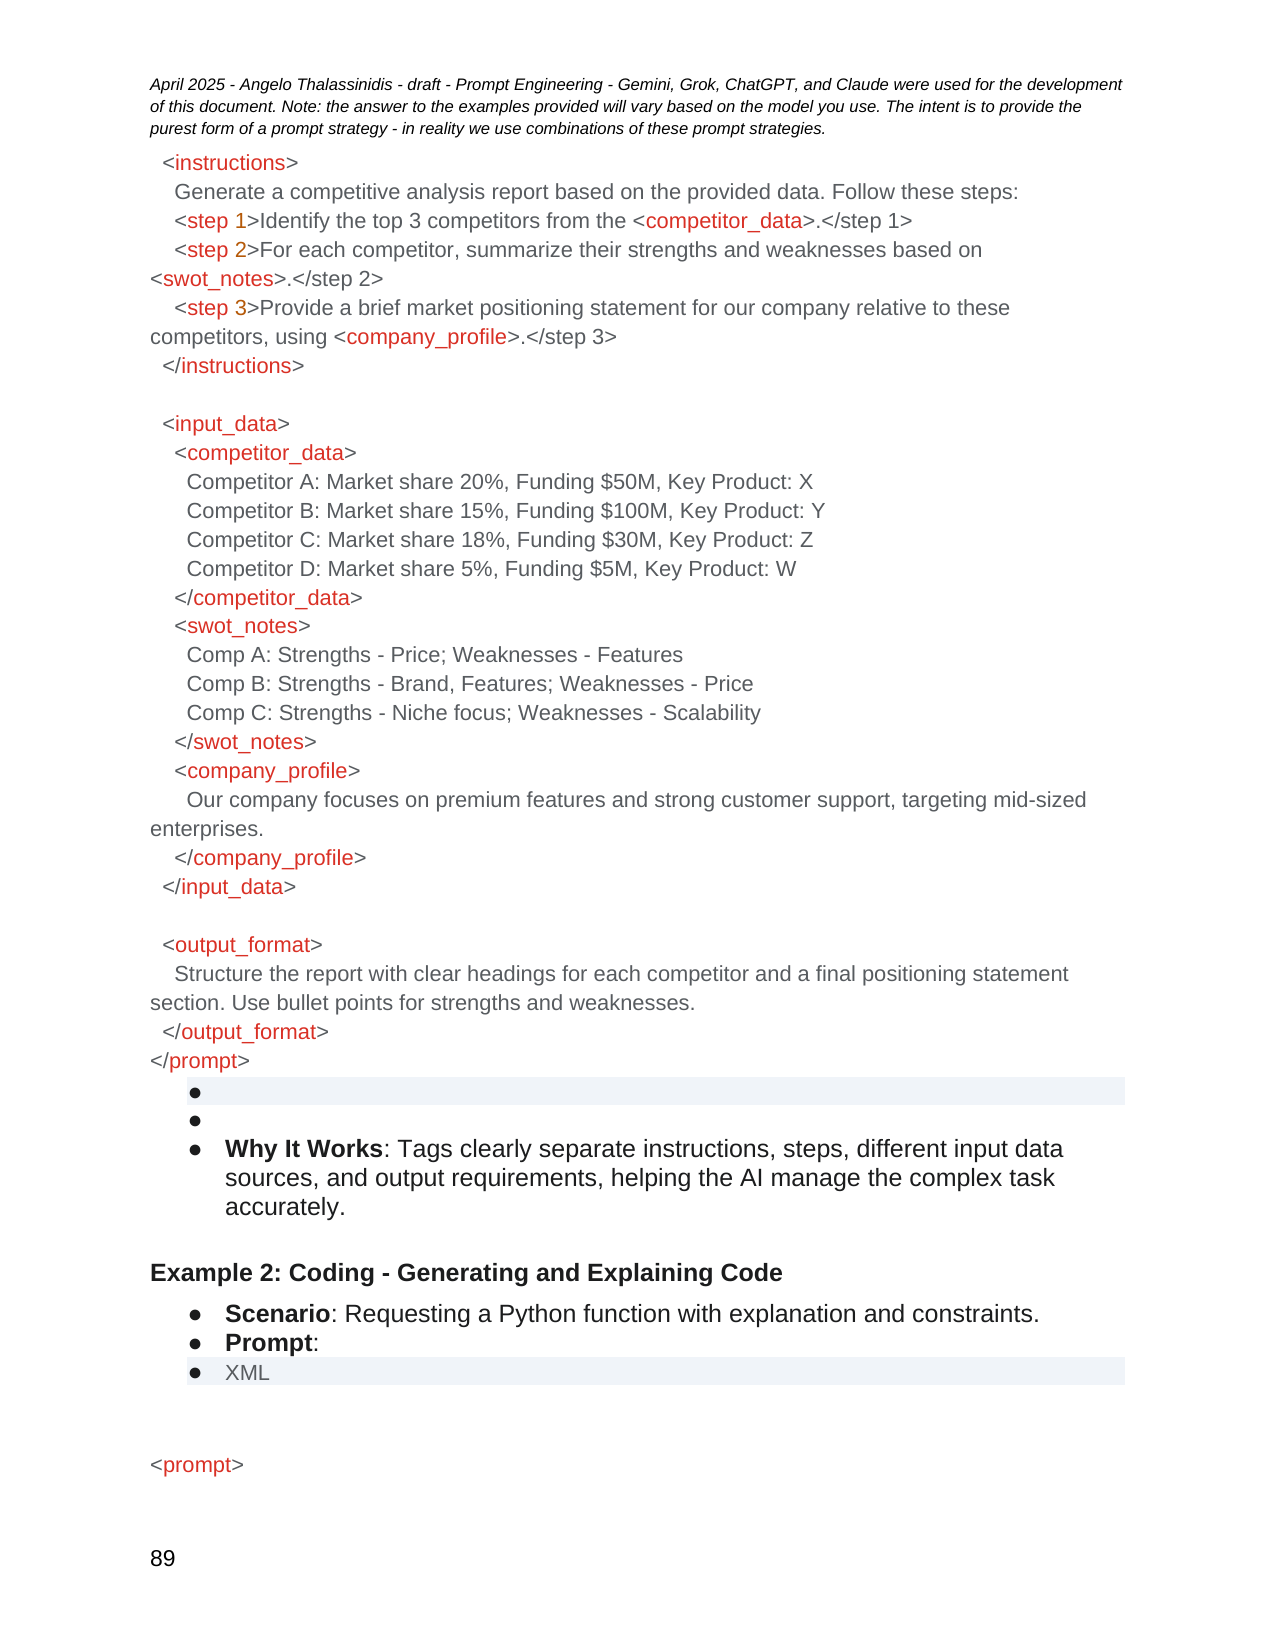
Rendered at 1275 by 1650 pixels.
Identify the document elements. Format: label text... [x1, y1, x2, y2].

list Why It Works: Tags clearly separate instructions, steps, different input data sources, and output requirements, helping the AI manage the complex task accurately. [187, 1134, 1125, 1220]
text </output_format> [150, 1019, 1125, 1044]
text <prompt> [150, 1452, 1125, 1477]
text Competitor D: Market share 5%, Funding $5M, Key Product: W [150, 555, 1125, 581]
text Competitor C: Market share 18%, Funding $30M, Key Product: Z [150, 526, 1125, 552]
text </competitor_data> [150, 584, 1125, 609]
text Structure the report with clear headings for each competitor and a final positioning statement section. Use bullet points for strengths and weaknesses. [150, 961, 1125, 1015]
text </input_data> [150, 874, 1125, 899]
text Competitor B: Market share 15%, Funding $100M, Key Product: Y [150, 497, 1125, 523]
text <competitor_data> [150, 439, 1125, 465]
text Example 2: Coding - Generating and Explaining Code [150, 1258, 1125, 1287]
list Prompt: [187, 1328, 1125, 1357]
text Our company focuses on premium features and strong customer support, targeting mid-sized enterprises. [150, 787, 1125, 841]
text </instructions> [150, 353, 1125, 378]
text <step 1>Identify the top 3 competitors from the <competitor_data>.</step 1> [150, 208, 1125, 233]
text <input_data> [150, 411, 1125, 436]
text Comp A: Strengths - Price; Weaknesses - Features [150, 642, 1125, 667]
text </prompt> [150, 1048, 1125, 1073]
text <step 2>For each competitor, summarize their strengths and weaknesses based on <swot_notes>.</step 2> [150, 237, 1125, 291]
text Competitor A: Market share 20%, Funding $50M, Key Product: X [150, 468, 1125, 494]
text Comp C: Strengths - Niche focus; Weaknesses - Scalability [150, 700, 1125, 725]
text <swot_notes> [150, 613, 1125, 638]
text Comp B: Strengths - Brand, Features; Weaknesses - Price [150, 671, 1125, 696]
text <instructions> [150, 150, 1125, 175]
text </swot_notes> [150, 729, 1125, 754]
list Scenario: Requesting a Python function with explanation and constraints. [187, 1299, 1125, 1328]
text Generate a competitive analysis report based on the provided data. Follow these steps: [150, 179, 1125, 204]
list XML [187, 1357, 1125, 1385]
text </company_profile> [150, 845, 1125, 870]
text <company_profile> [150, 758, 1125, 783]
text <step 3>Provide a brief market positioning statement for our company relative to these competitors, using <company_profile>.</step 3> [150, 295, 1125, 349]
text <output_format> [150, 932, 1125, 957]
